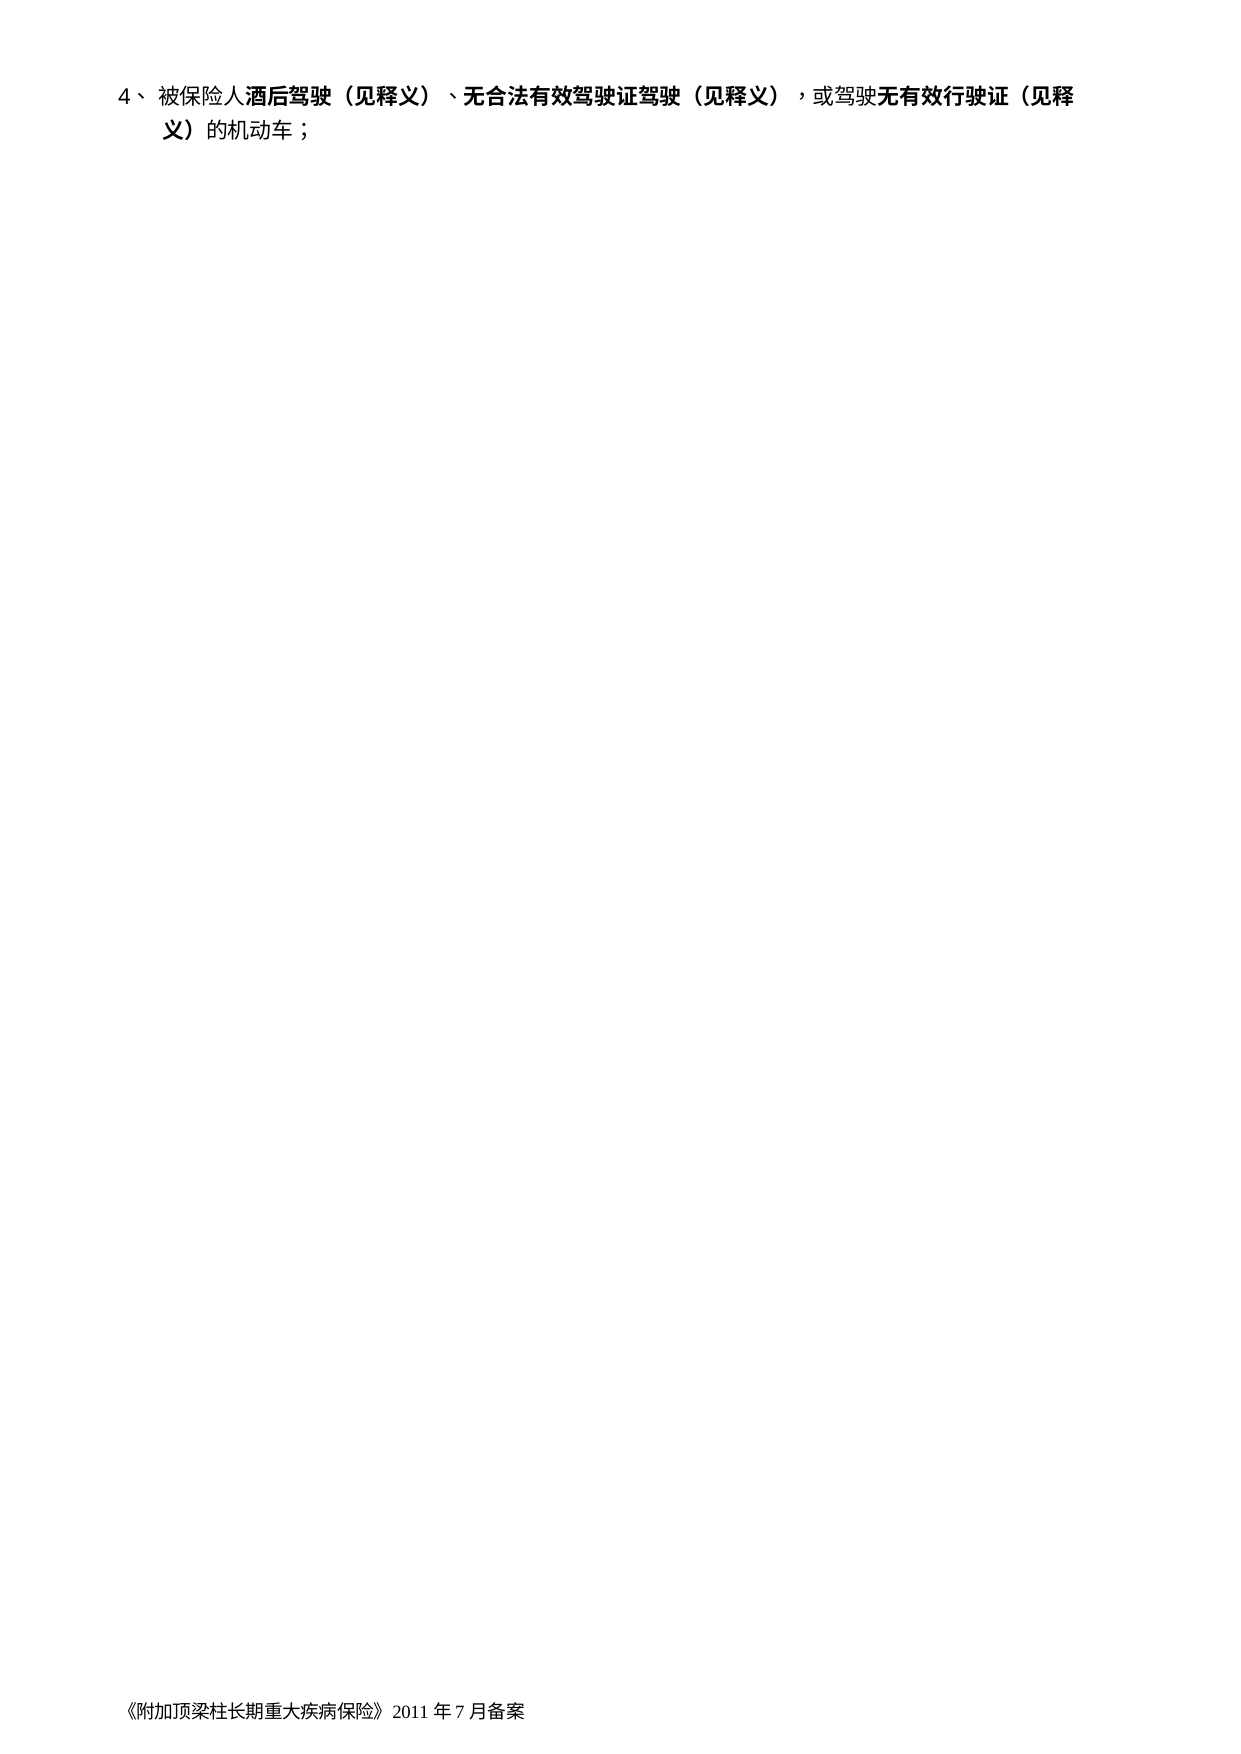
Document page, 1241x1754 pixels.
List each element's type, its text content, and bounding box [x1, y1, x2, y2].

text 4、 被保险人酒后驾驶（见释义）、无合法有效驾驶证驾驶（见释义），或驾驶无有效行驶证（见释义）的机动车； [118, 81, 1106, 145]
